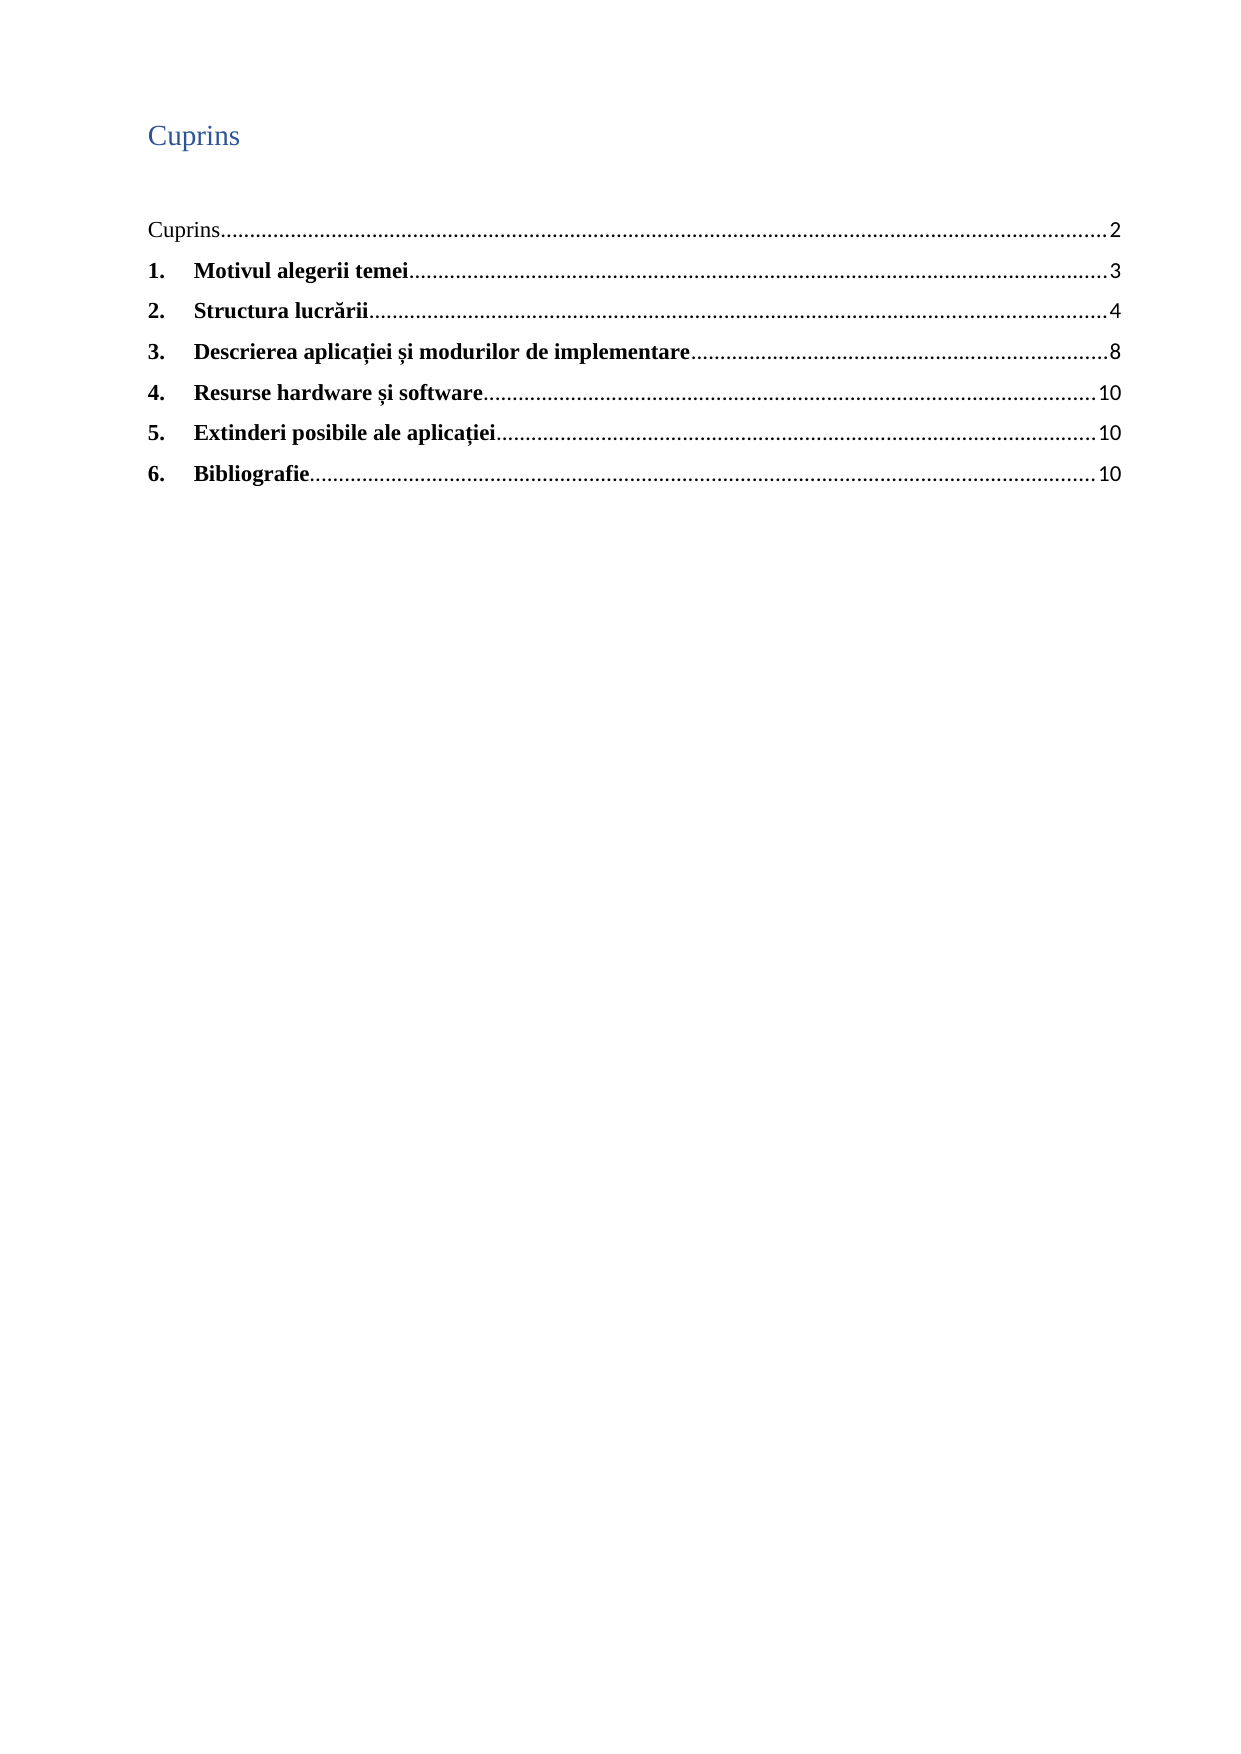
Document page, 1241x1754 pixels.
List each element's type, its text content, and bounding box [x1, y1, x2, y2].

subtitle Cuprins [148, 118, 1122, 152]
